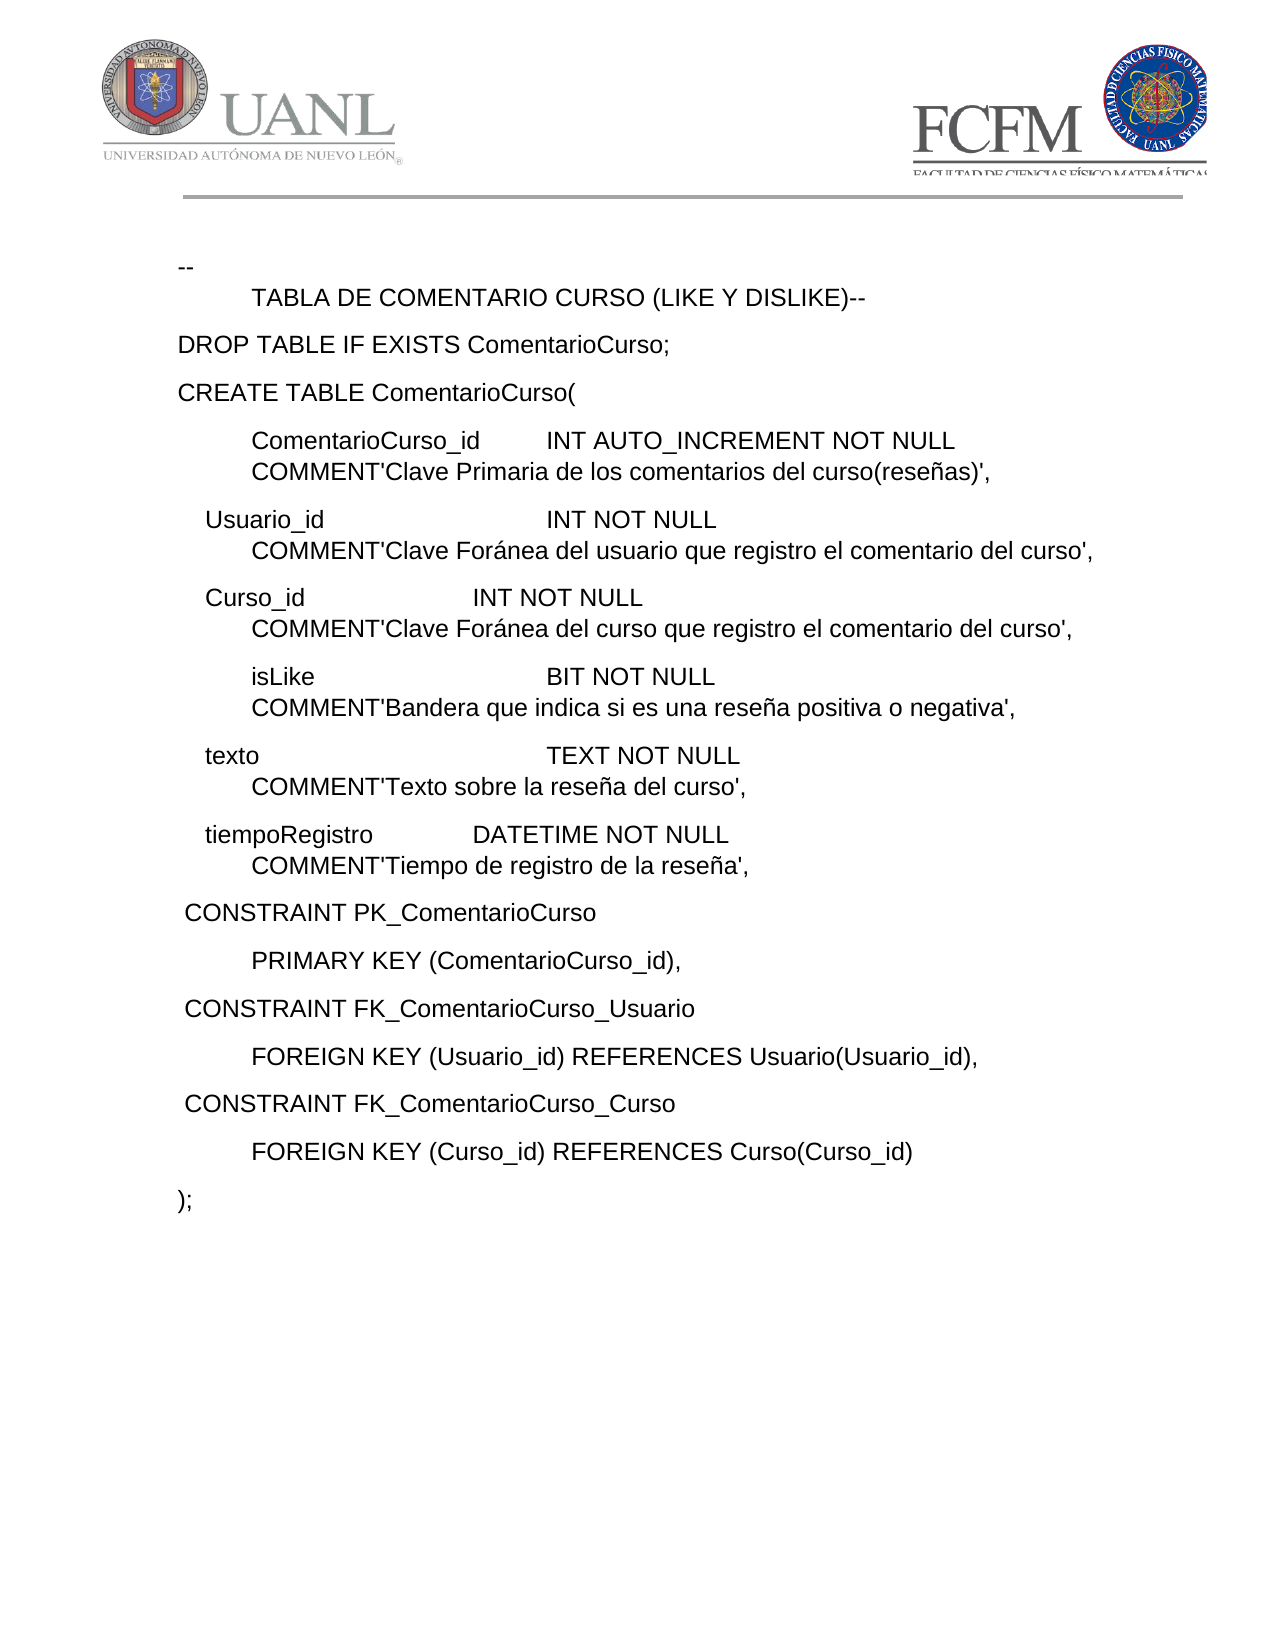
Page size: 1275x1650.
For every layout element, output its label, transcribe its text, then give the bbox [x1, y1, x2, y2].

text tiempoRegistro DATETIME NOT NULL COMMENT'Tiempo de registro de la reseña', [177, 819, 1098, 879]
text Curso_id INT NOT NULL COMMENT'Clave Foránea del curso que registro el comentario del curso', [177, 583, 1098, 643]
picture [913, 44, 1207, 176]
text FOREIGN KEY (Curso_id) REFERENCES Curso(Curso_id) [177, 1137, 1098, 1166]
picture [91, 29, 403, 176]
text PRIMARY KEY (ComentarioCurso_id), [177, 946, 1098, 975]
text FOREIGN KEY (Usuario_id) REFERENCES Usuario(Usuario_id), [177, 1041, 1098, 1070]
text DROP TABLE IF EXISTS ComentarioCurso; [177, 330, 1098, 359]
text ); [177, 1184, 1098, 1213]
text -- TABLA DE COMENTARIO CURSO (LIKE Y DISLIKE)-- [177, 252, 1098, 311]
text CONSTRAINT FK_ComentarioCurso_Curso [177, 1089, 1098, 1118]
text CREATE TABLE ComentarioCurso( [177, 378, 1098, 407]
text Usuario_id INT NOT NULL COMMENT'Clave Foránea del usuario que registro el comentario del curso', [177, 504, 1098, 564]
text texto TEXT NOT NULL COMMENT'Texto sobre la reseña del curso', [177, 741, 1098, 801]
text ComentarioCurso_id INT AUTO_INCREMENT NOT NULL COMMENT'Clave Primaria de los comentarios del curso(reseñas)', [177, 426, 1098, 486]
text CONSTRAINT PK_ComentarioCurso [177, 898, 1098, 927]
text isLike BIT NOT NULL COMMENT'Bandera que indica si es una reseña positiva o negativa', [177, 662, 1098, 722]
text CONSTRAINT FK_ComentarioCurso_Usuario [177, 994, 1098, 1022]
